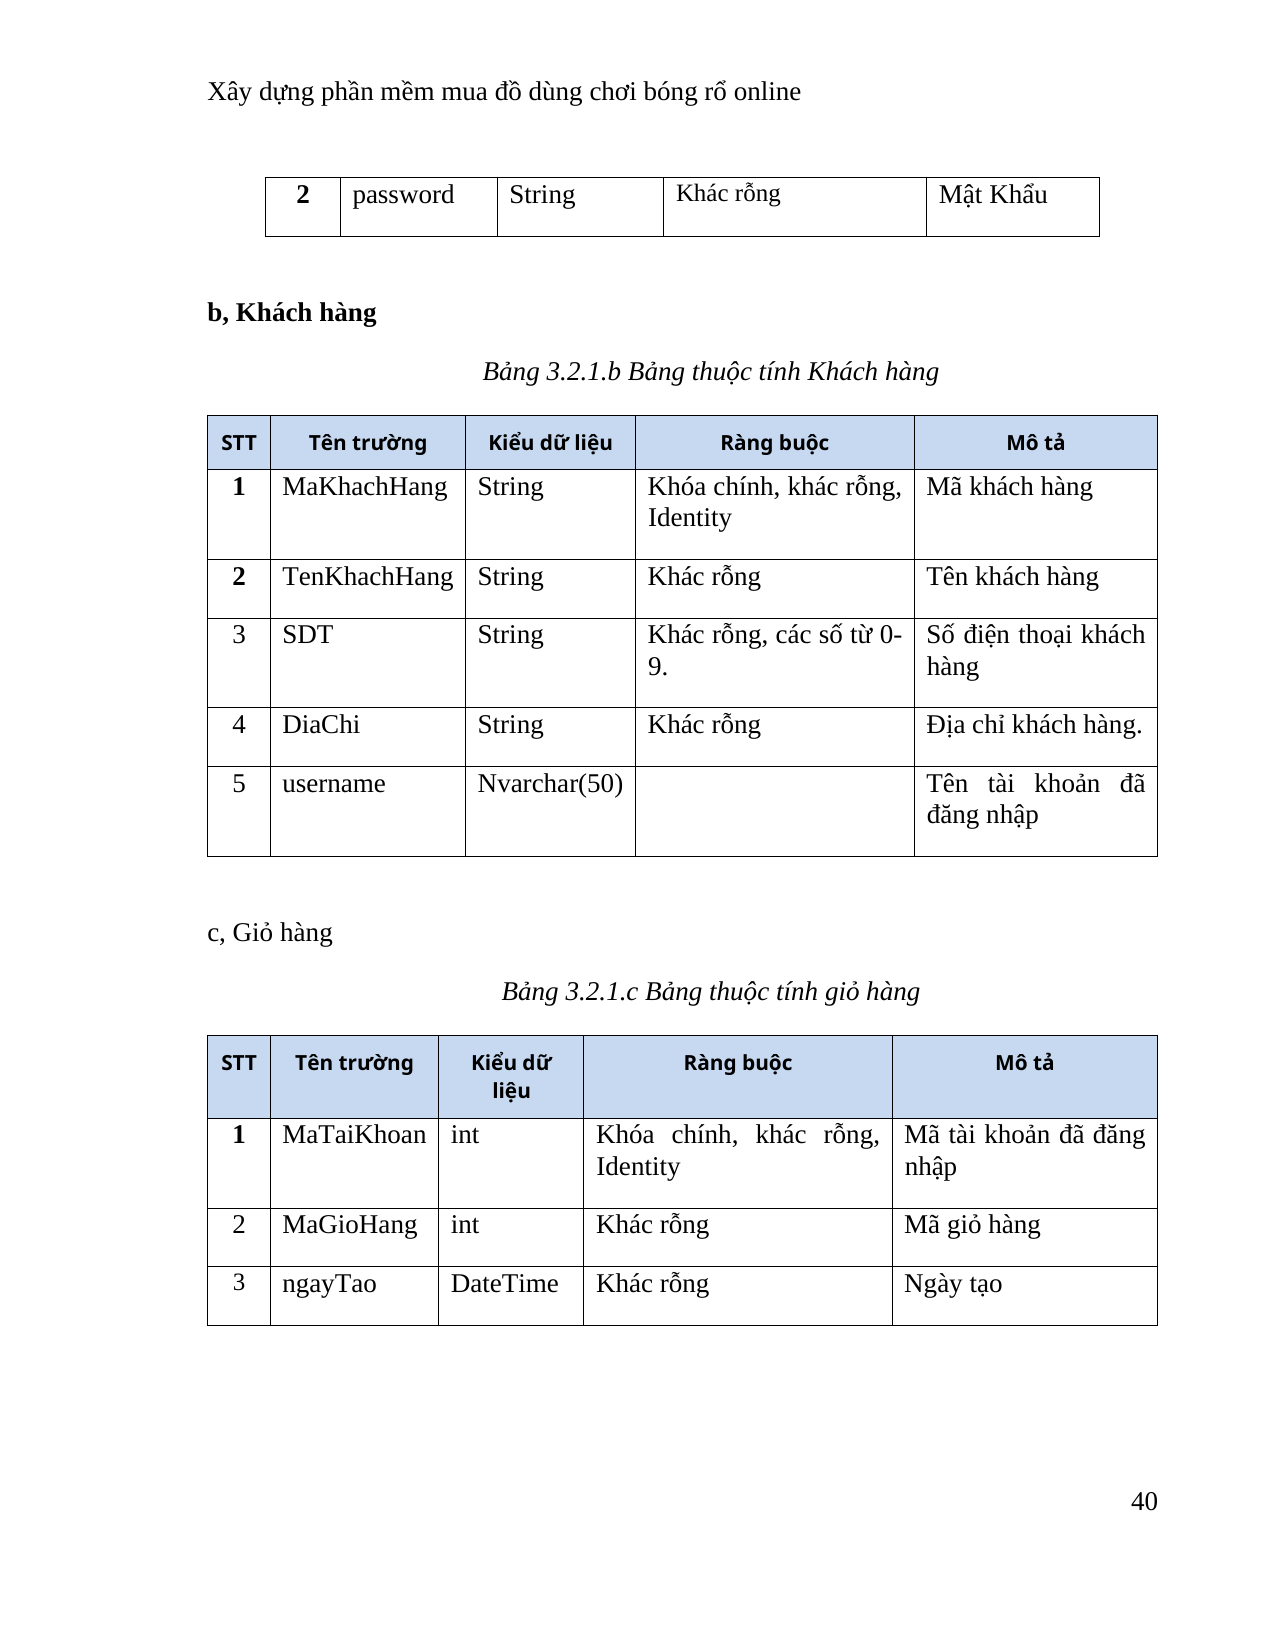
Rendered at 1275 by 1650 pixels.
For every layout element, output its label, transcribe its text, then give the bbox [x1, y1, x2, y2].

table_cell 5 [208, 767, 270, 856]
table_header Kiểu dữ liệu [466, 416, 635, 469]
table_cell String [466, 619, 635, 707]
text b, Khách hàng [207, 296, 1158, 327]
table_cell MaGioHang [271, 1209, 438, 1266]
table_cell username [271, 767, 465, 856]
table_cell Khác rỗng [584, 1267, 892, 1325]
table_cell DateTime [439, 1267, 583, 1325]
table_cell 2 [208, 560, 270, 617]
table_cell Khác rỗng [636, 708, 914, 766]
table_header Ràng buộc [636, 416, 914, 469]
table_cell Tên tài khoản đã đăng nhập [915, 767, 1157, 856]
table_cell Khác rỗng [636, 560, 914, 617]
table_cell Mã tài khoản đã đăng nhập [893, 1119, 1157, 1207]
table_header Kiểu dữ liệu [439, 1036, 583, 1118]
table_cell 3 [208, 1267, 270, 1325]
table_cell 1 [208, 1119, 270, 1207]
table_cell 2 [266, 178, 340, 236]
table_cell MaTaiKhoan [271, 1119, 438, 1207]
table_header STT [208, 1036, 270, 1118]
table_cell 1 [208, 470, 270, 559]
table_cell String [466, 708, 635, 766]
table_cell Nvarchar(50) [466, 767, 635, 856]
table_cell Số điện thoại khách hàng [915, 619, 1157, 707]
table_cell Địa chỉ khách hàng. [915, 708, 1157, 766]
table_header Mô tả [915, 416, 1157, 469]
table_cell 3 [208, 619, 270, 707]
table_cell Mã khách hàng [915, 470, 1157, 559]
table_cell [636, 767, 914, 856]
table_cell Mật Khẩu [927, 178, 1099, 236]
table_cell Khóa chính, khác rỗng, Identity [584, 1119, 892, 1207]
table_cell Tên khách hàng [915, 560, 1157, 617]
table_header Ràng buộc [584, 1036, 892, 1118]
text Bảng 3.2.1.c Bảng thuộc tính giỏ hàng [207, 976, 1158, 1007]
table_cell TenKhachHang [271, 560, 465, 617]
table_cell MaKhachHang [271, 470, 465, 559]
table_cell Khác rỗng [664, 178, 926, 236]
table_header Mô tả [893, 1036, 1157, 1118]
table_header Tên trường [271, 1036, 438, 1118]
text c, Giỏ hàng [207, 916, 1158, 947]
table_cell String [498, 178, 663, 236]
table_cell ngayTao [271, 1267, 438, 1325]
table_cell Khác rỗng, các số từ 0-9. [636, 619, 914, 707]
table_cell Khóa chính, khác rỗng, Identity [636, 470, 914, 559]
table_cell Mã giỏ hàng [893, 1209, 1157, 1266]
table_cell Ngày tạo [893, 1267, 1157, 1325]
table_cell String [466, 560, 635, 617]
table_cell 2 [208, 1209, 270, 1266]
table_cell Khác rỗng [584, 1209, 892, 1266]
table_header Tên trường [271, 416, 465, 469]
table_header STT [208, 416, 270, 469]
table_cell password [341, 178, 497, 236]
table_cell DiaChi [271, 708, 465, 766]
text Bảng 3.2.1.b Bảng thuộc tính Khách hàng [207, 355, 1158, 387]
table_cell int [439, 1119, 583, 1207]
table_cell int [439, 1209, 583, 1266]
table_cell 4 [208, 708, 270, 766]
table_cell SDT [271, 619, 465, 707]
table_cell String [466, 470, 635, 559]
